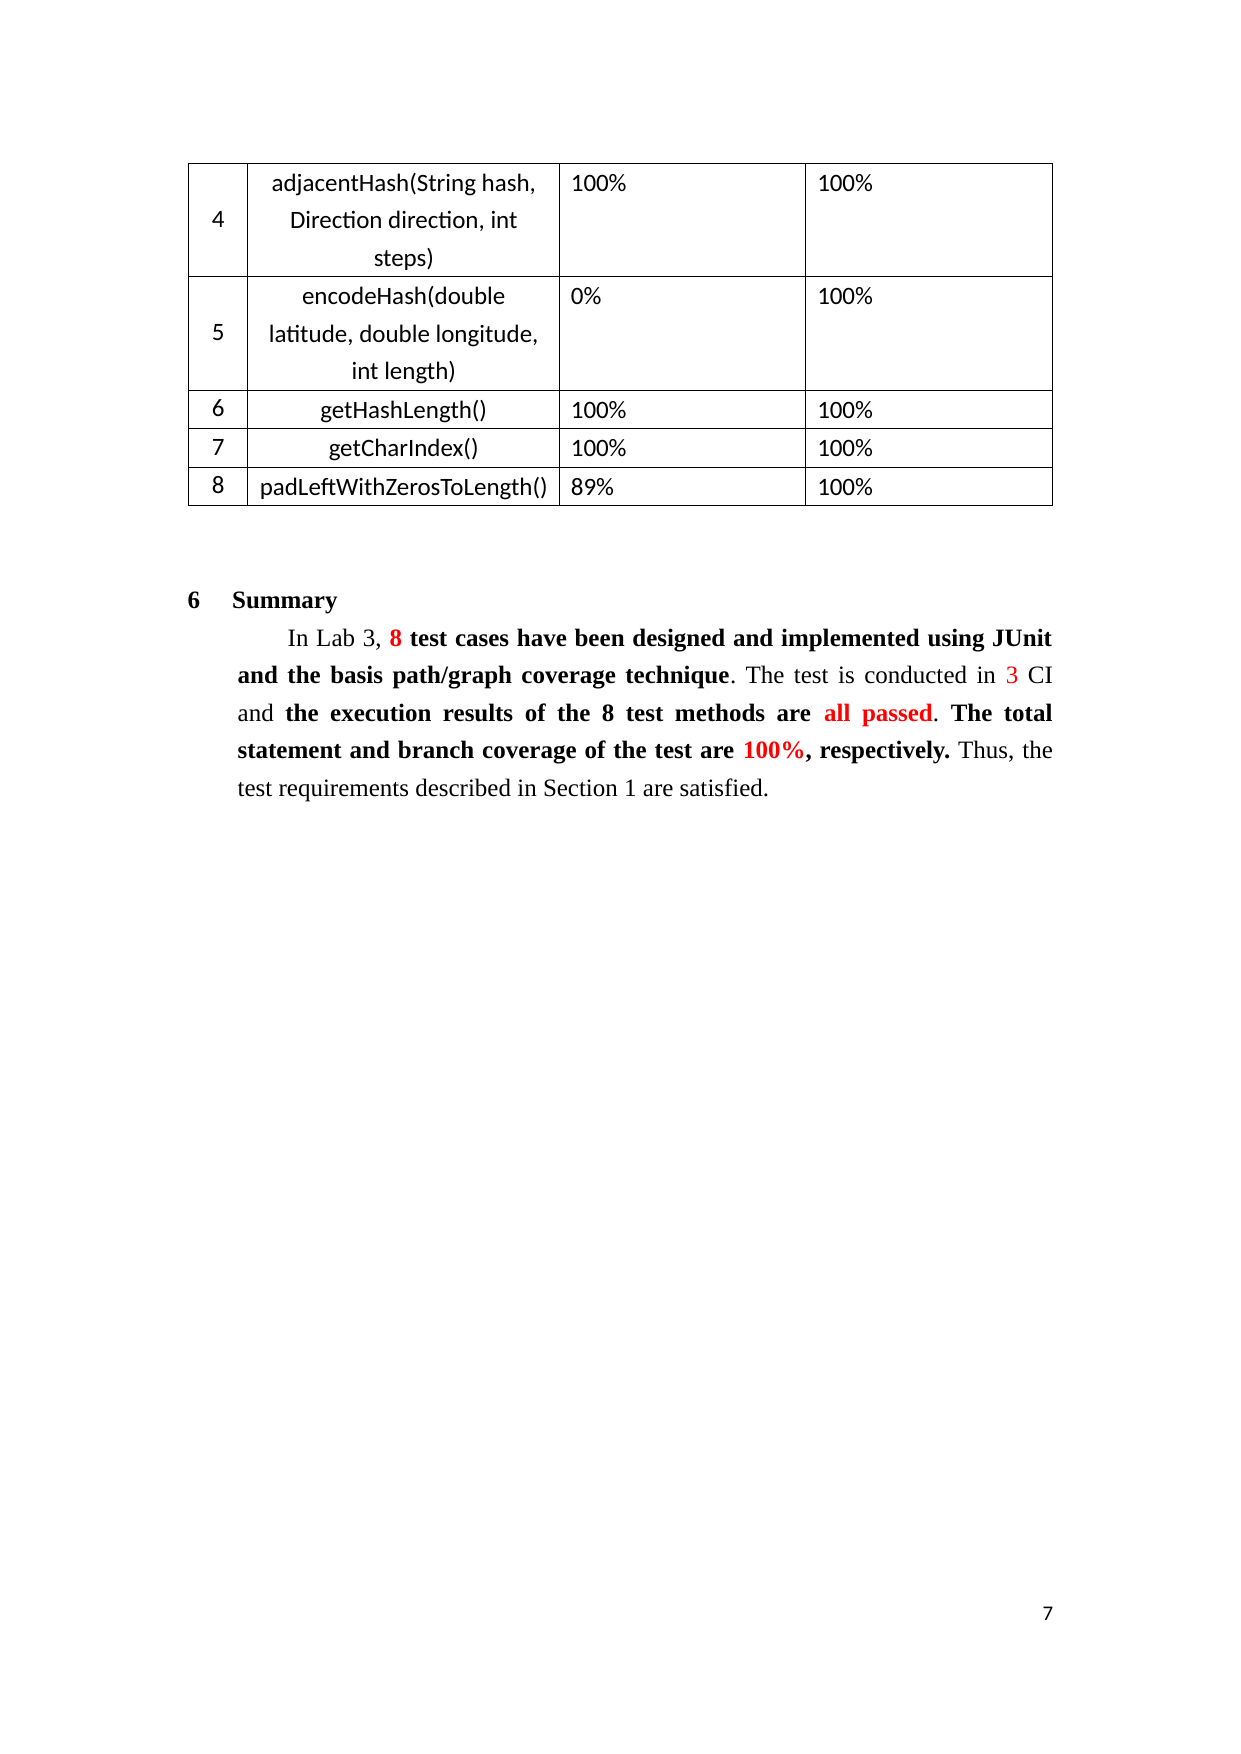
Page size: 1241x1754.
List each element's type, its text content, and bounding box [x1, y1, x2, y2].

table_cell 4 [189, 164, 247, 276]
table_cell 100% [806, 429, 1052, 467]
table_cell getCharIndex() [248, 429, 559, 467]
table_cell 7 [189, 429, 247, 467]
table_cell 6 [189, 391, 247, 428]
table_cell 100% [806, 468, 1052, 505]
table_cell 100% [806, 277, 1052, 389]
table_cell 100% [560, 429, 805, 467]
list In Lab 3, 8 test cases have been designed and implemented using JUnit and the basis path/graph coverage technique. The test is conducted in 3 CI and the execution results of the 8 test methods are all passed. The total statement and branch coverage of the test are 100%, respectively. Thus, the test requirements described in Section 1 are satisfied. [237, 619, 1053, 806]
table_cell 100% [560, 164, 805, 276]
list Summary [187, 581, 1053, 619]
table_cell 100% [806, 391, 1052, 428]
table_cell 5 [189, 277, 247, 389]
table_cell getHashLength() [248, 391, 559, 428]
table_cell encodeHash(double latitude, double longitude, int length) [248, 277, 559, 389]
table_cell 89% [560, 468, 805, 505]
table_cell 100% [806, 164, 1052, 276]
table_cell adjacentHash(String hash, Direction direction, int steps) [248, 164, 559, 276]
table_cell 0% [560, 277, 805, 389]
table_cell 100% [560, 391, 805, 428]
table_cell 8 [189, 468, 247, 505]
table_cell padLeftWithZerosToLength() [248, 468, 559, 505]
